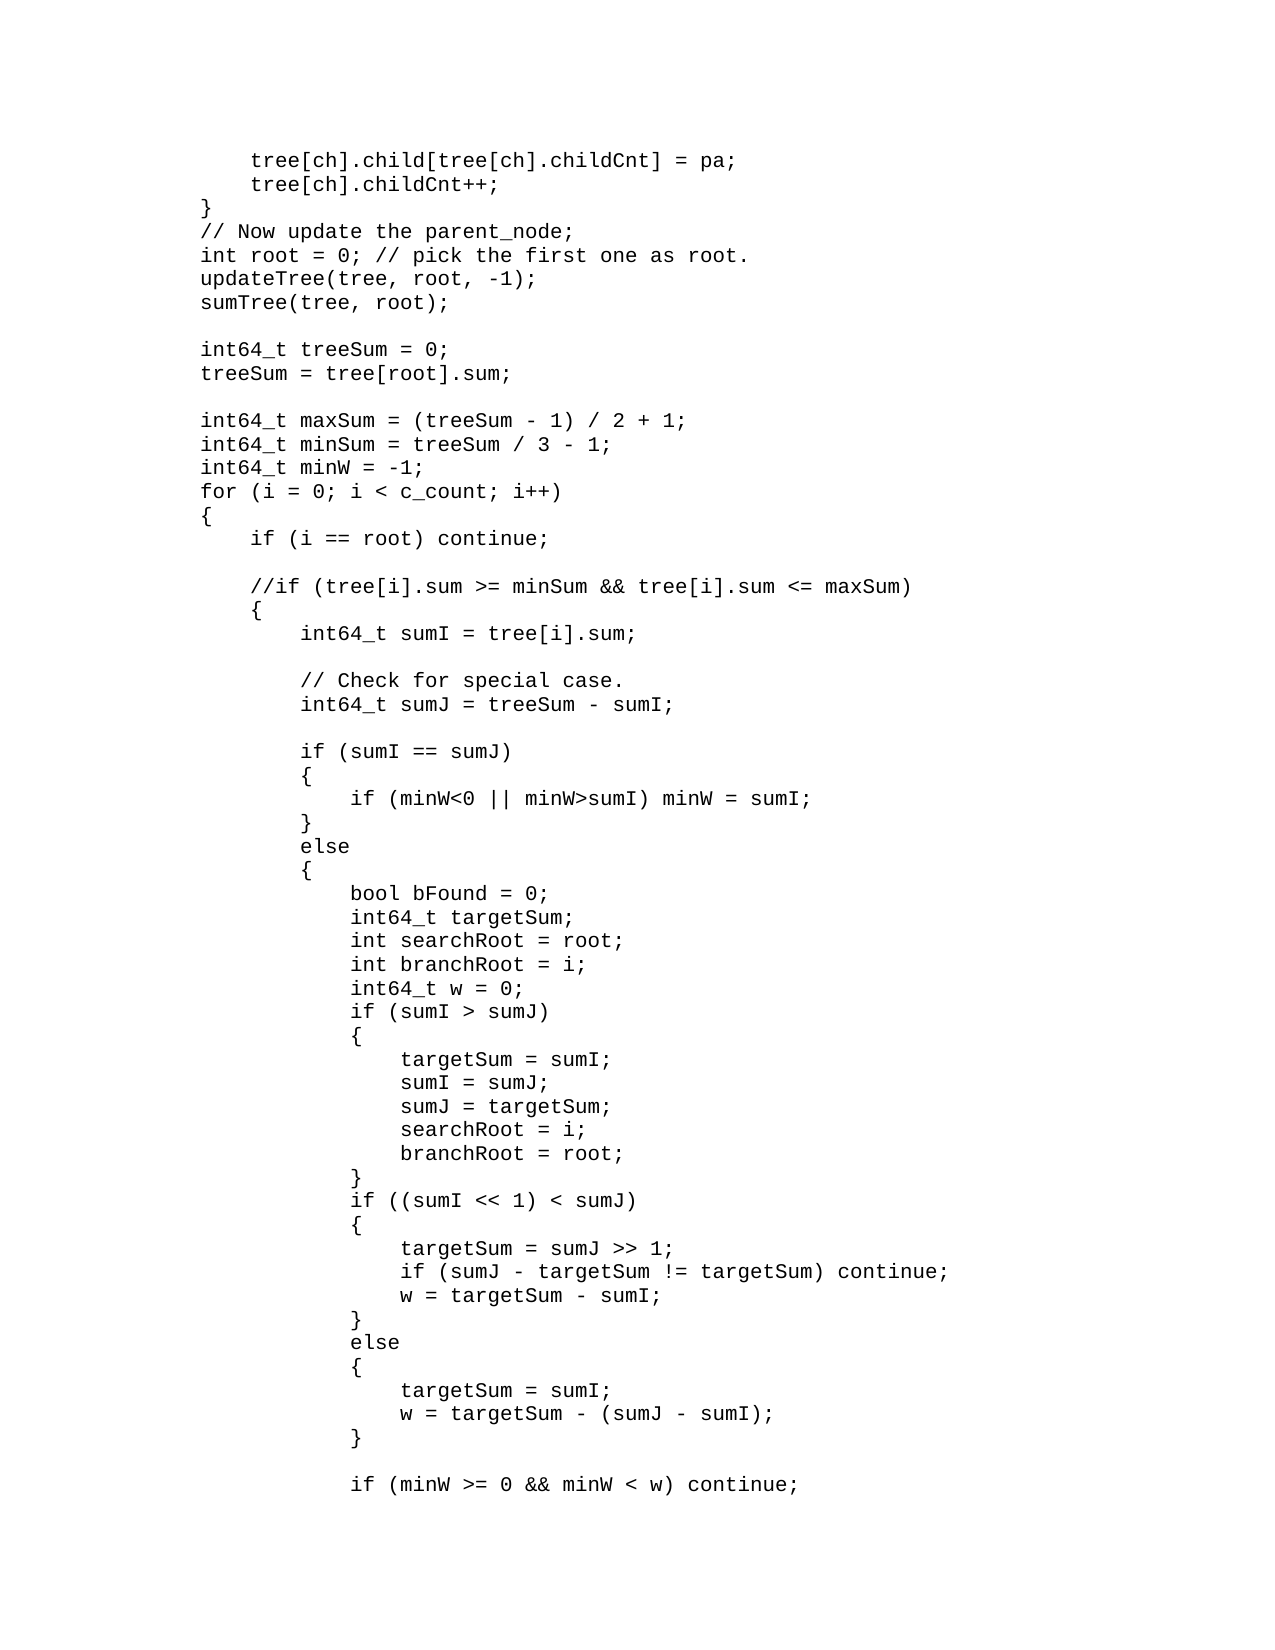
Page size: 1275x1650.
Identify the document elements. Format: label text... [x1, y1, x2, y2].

text if (sumI == sumJ) [150, 741, 1125, 765]
text else [150, 836, 1125, 859]
text } [150, 1167, 1125, 1190]
text { [150, 859, 1125, 883]
text //if (tree[i].sum >= minSum && tree[i].sum <= maxSum) [150, 576, 1125, 599]
text if (i == root) continue; [150, 528, 1125, 552]
text treeSum = tree[root].sum; [150, 363, 1125, 386]
text tree[ch].childCnt++; [150, 174, 1125, 197]
text int64_t minW = -1; [150, 457, 1125, 481]
text int64_t targetSum; [150, 907, 1125, 930]
text else [150, 1332, 1125, 1356]
text targetSum = sumJ >> 1; [150, 1238, 1125, 1261]
text sumTree(tree, root); [150, 292, 1125, 316]
text targetSum = sumI; [150, 1379, 1125, 1403]
text int branchRoot = i; [150, 954, 1125, 978]
text targetSum = sumI; [150, 1048, 1125, 1072]
text if (minW<0 || minW>sumI) minW = sumI; [150, 788, 1125, 812]
text { [150, 1214, 1125, 1238]
text int64_t w = 0; [150, 978, 1125, 1001]
text if ((sumI << 1) < sumJ) [150, 1190, 1125, 1214]
text tree[ch].child[tree[ch].childCnt] = pa; [150, 150, 1125, 174]
text int64_t maxSum = (treeSum - 1) / 2 + 1; [150, 410, 1125, 434]
text { [150, 505, 1125, 528]
text // Now update the parent_node; [150, 221, 1125, 244]
text sumI = sumJ; [150, 1072, 1125, 1096]
text if (sumJ - targetSum != targetSum) continue; [150, 1261, 1125, 1285]
text { [150, 765, 1125, 788]
text int64_t treeSum = 0; [150, 339, 1125, 363]
text } [150, 197, 1125, 221]
text w = targetSum - (sumJ - sumI); [150, 1403, 1125, 1427]
text for (i = 0; i < c_count; i++) [150, 481, 1125, 505]
text } [150, 1427, 1125, 1451]
text { [150, 1025, 1125, 1048]
text int searchRoot = root; [150, 930, 1125, 954]
text if (minW >= 0 && minW < w) continue; [150, 1474, 1125, 1498]
text int64_t sumJ = treeSum - sumI; [150, 694, 1125, 717]
text if (sumI > sumJ) [150, 1001, 1125, 1025]
text branchRoot = root; [150, 1143, 1125, 1167]
text bool bFound = 0; [150, 883, 1125, 907]
text searchRoot = i; [150, 1119, 1125, 1143]
text w = targetSum - sumI; [150, 1285, 1125, 1309]
text updateTree(tree, root, -1); [150, 268, 1125, 292]
text int64_t minSum = treeSum / 3 - 1; [150, 434, 1125, 457]
text { [150, 1356, 1125, 1379]
text int64_t sumI = tree[i].sum; [150, 623, 1125, 647]
text int root = 0; // pick the first one as root. [150, 244, 1125, 268]
text sumJ = targetSum; [150, 1096, 1125, 1119]
text // Check for special case. [150, 670, 1125, 694]
text } [150, 1309, 1125, 1332]
text { [150, 599, 1125, 623]
text } [150, 812, 1125, 836]
